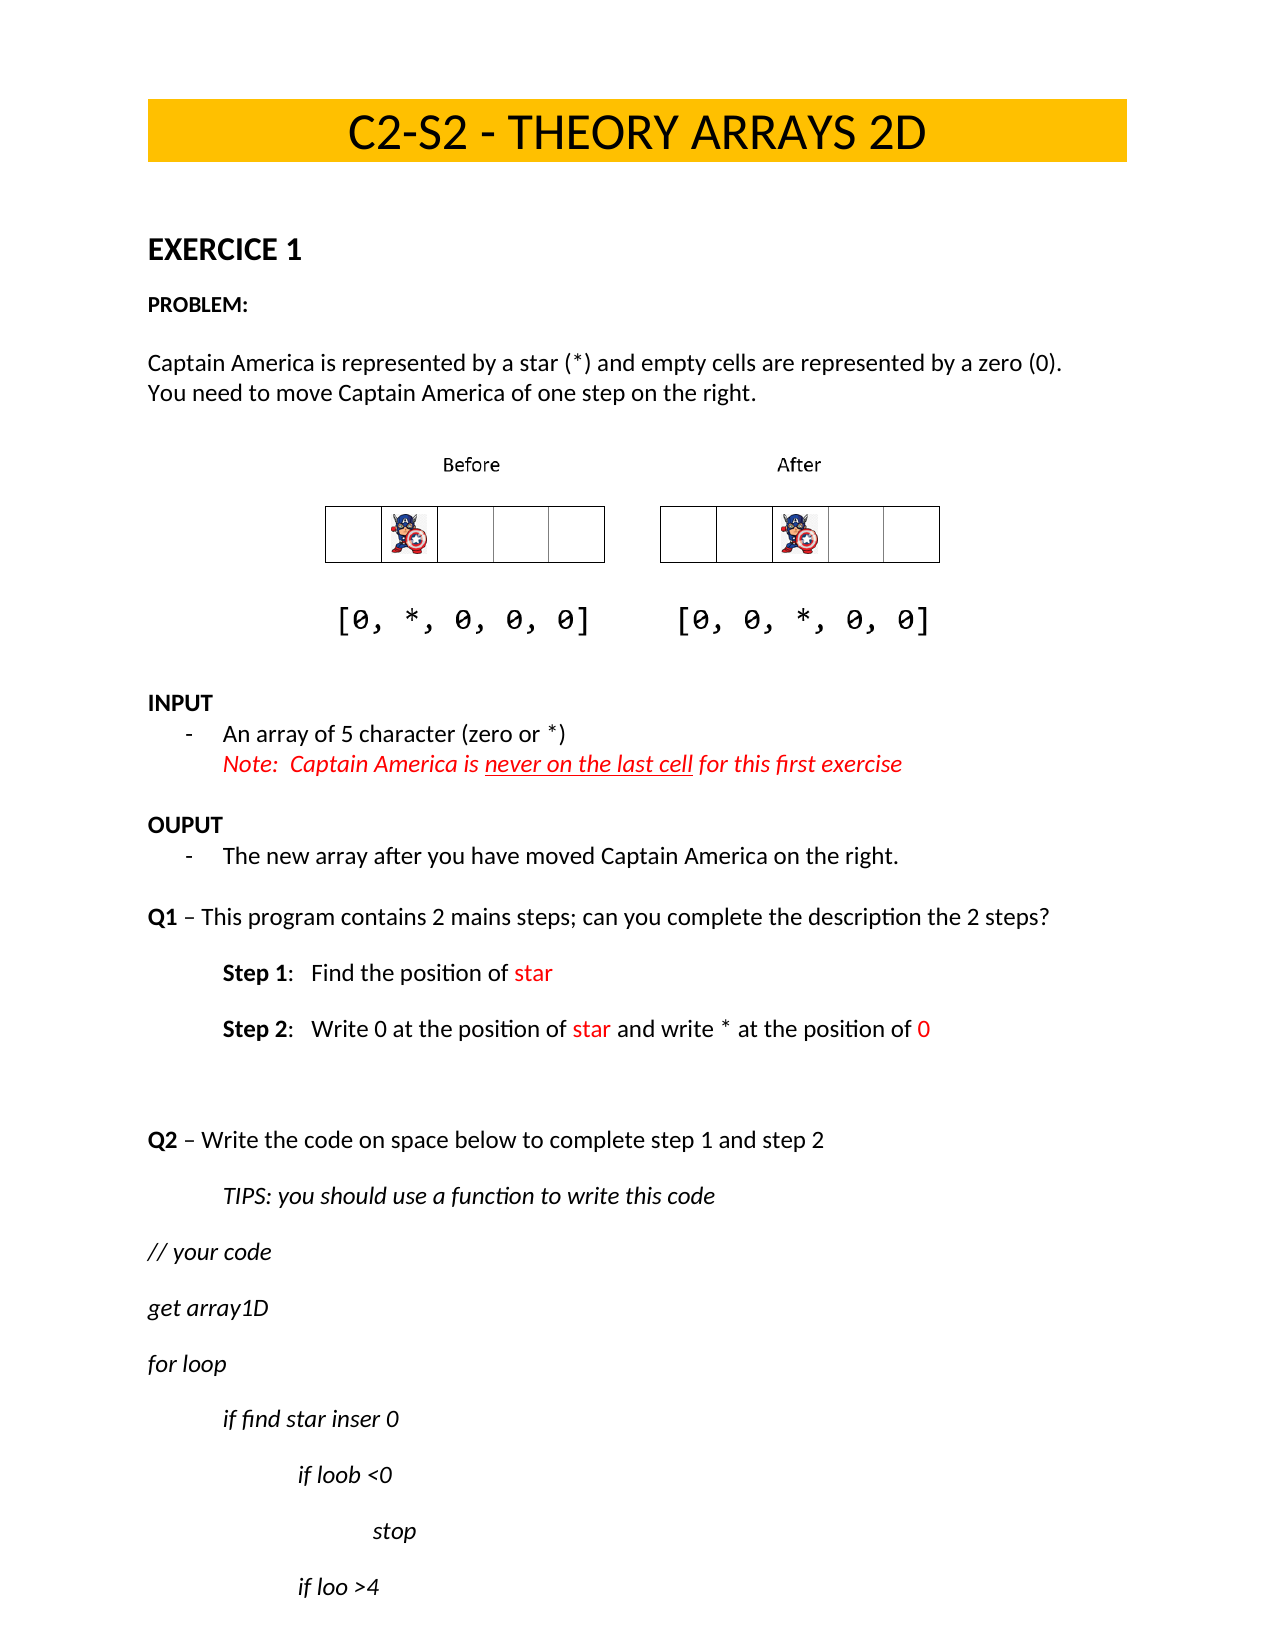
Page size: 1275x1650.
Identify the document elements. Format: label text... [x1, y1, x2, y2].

text for loop [148, 1348, 1127, 1378]
text if loob <0 [148, 1459, 1127, 1490]
text // your code [148, 1236, 1127, 1267]
text if find star inser 0 [148, 1404, 1127, 1434]
text Note: Captain America is never on the last cell for this first exercise [223, 748, 1127, 779]
text get array1D [148, 1292, 1127, 1322]
picture [315, 438, 960, 657]
text Q2 – Write the code on space below to complete step 1 and step 2 [148, 1124, 1127, 1155]
text Captain America is represented by a star (*) and empty cells are represented by a zero (0). [148, 347, 1127, 377]
list The new array after you have moved Captain America on the right. [185, 840, 1127, 871]
text INPUT [148, 687, 1127, 718]
text TIPS: you should use a function to write this code [148, 1180, 1127, 1211]
text Step 2: Write 0 at the position of star and write * at the position of 0 [223, 1013, 1127, 1043]
text Q1 – This program contains 2 mains steps; can you complete the description the 2 steps? [148, 901, 1127, 932]
text OUPUT [148, 809, 1127, 840]
list An array of 5 character (zero or *) [185, 718, 1127, 748]
text stop [148, 1515, 1127, 1546]
text if loo >4 [148, 1571, 1127, 1602]
text Step 1: Find the position of star [148, 957, 1127, 987]
subtitle C2-S2 - THEORY ARRAYS 2D [148, 99, 1127, 162]
text You need to move Captain America of one step on the right. [148, 377, 1127, 408]
text PROBLEM: [148, 290, 1127, 318]
text EXERCICE 1 [148, 228, 1127, 269]
